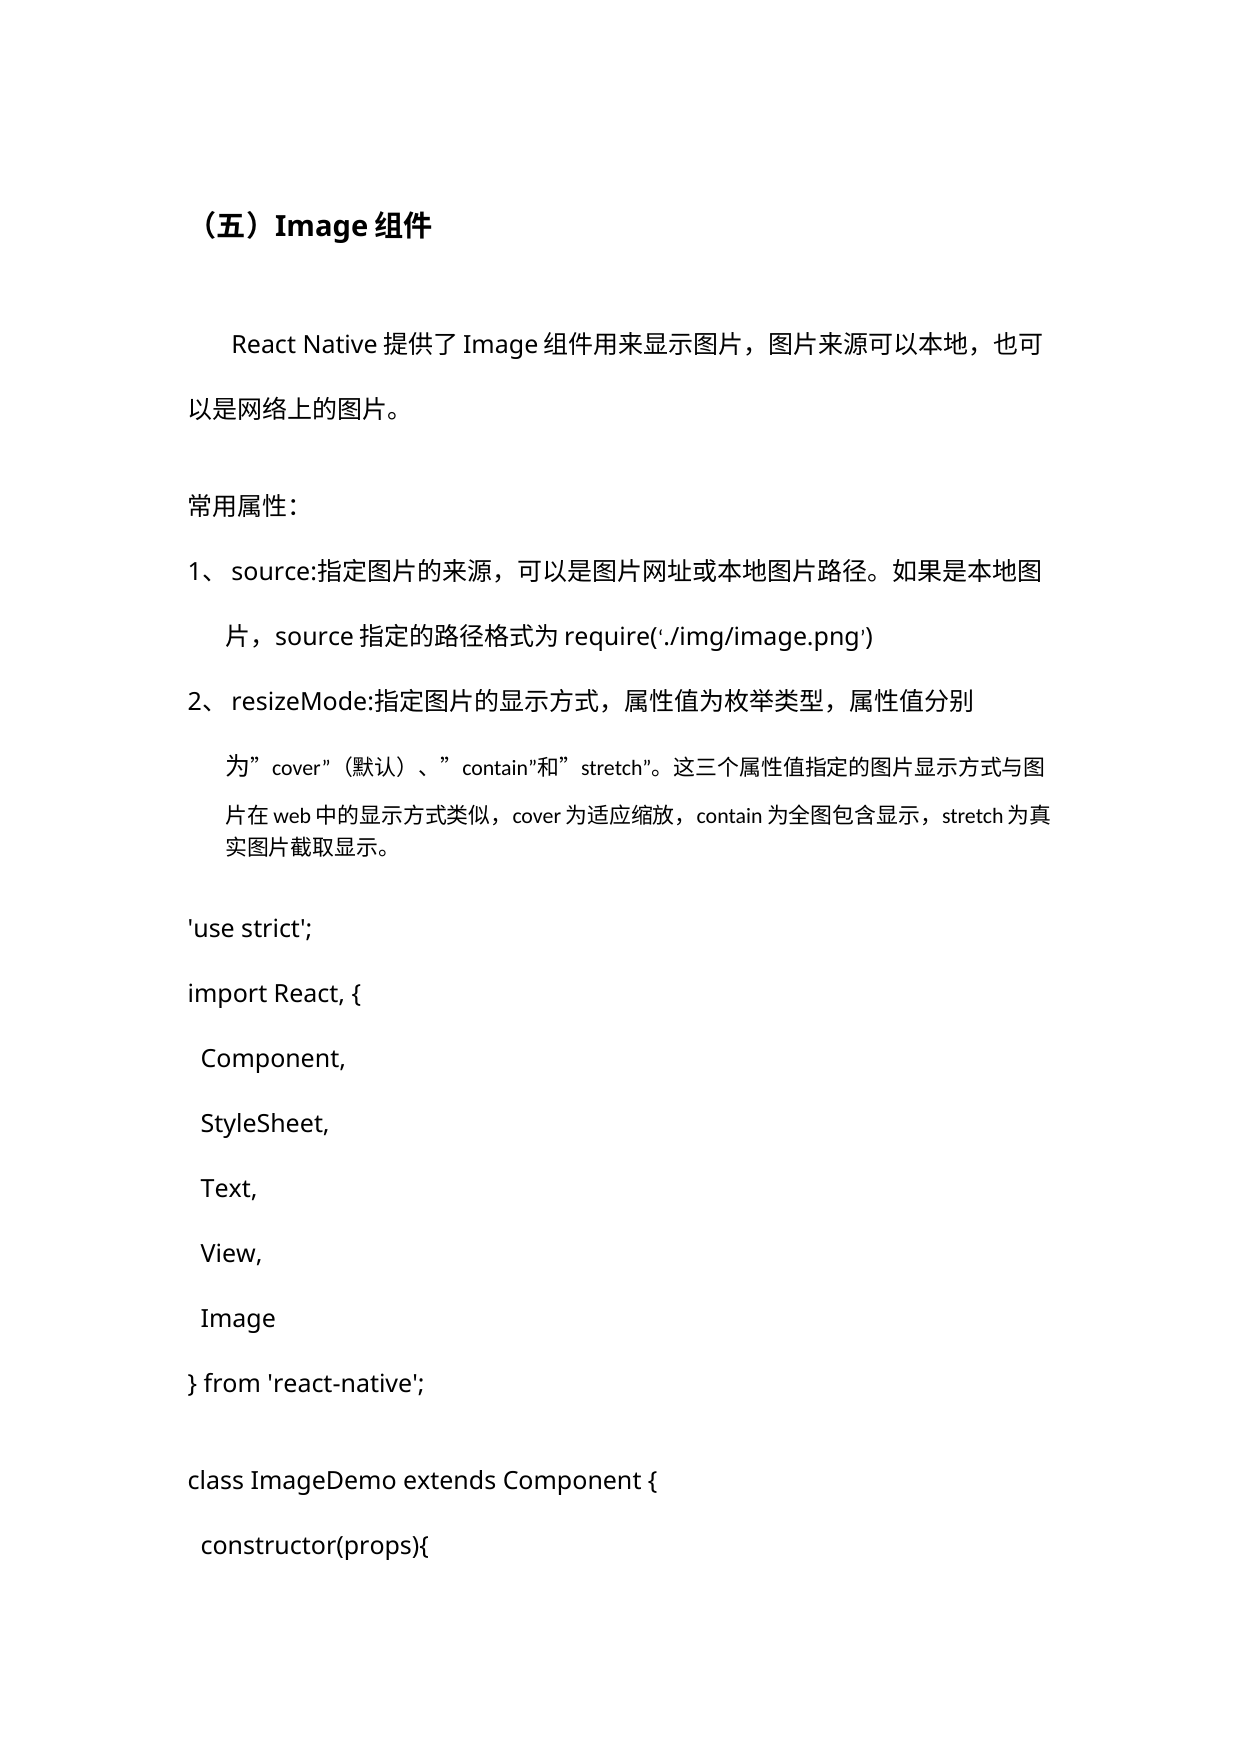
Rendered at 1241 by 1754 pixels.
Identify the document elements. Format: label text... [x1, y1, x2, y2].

text } from 'react-native'; [187, 1350, 1053, 1415]
text constructor(props){ [187, 1512, 1053, 1577]
text React Native提供了Image组件用来显示图片，图片来源可以本地，也可以是网络上的图片。 [187, 310, 1053, 440]
text Component, [187, 1025, 1053, 1090]
list source:指定图片的来源，可以是图片网址或本地图片路径。如果是本地图片，source指定的路径格式为require(‘./img/image.png’) [187, 537, 1053, 667]
text 常用属性： [187, 472, 1053, 537]
text class ImageDemo extends Component { [187, 1447, 1053, 1512]
text Image [187, 1285, 1053, 1350]
text StyleSheet, [187, 1090, 1053, 1155]
text View, [187, 1220, 1053, 1285]
text 'use strict'; [187, 895, 1053, 960]
subtitle （五）Image组件 [187, 191, 1053, 256]
text import React, { [187, 960, 1053, 1025]
text Text, [187, 1155, 1053, 1220]
list resizeMode:指定图片的显示方式，属性值为枚举类型，属性值分别为”cover”（默认）、”contain”和”stretch”。这三个属性值指定的图片显示方式与图片在web中的显示方式类似，cover为适应缩放，contain为全图包含显示，stretch为真实图片截取显示。 [187, 667, 1053, 862]
